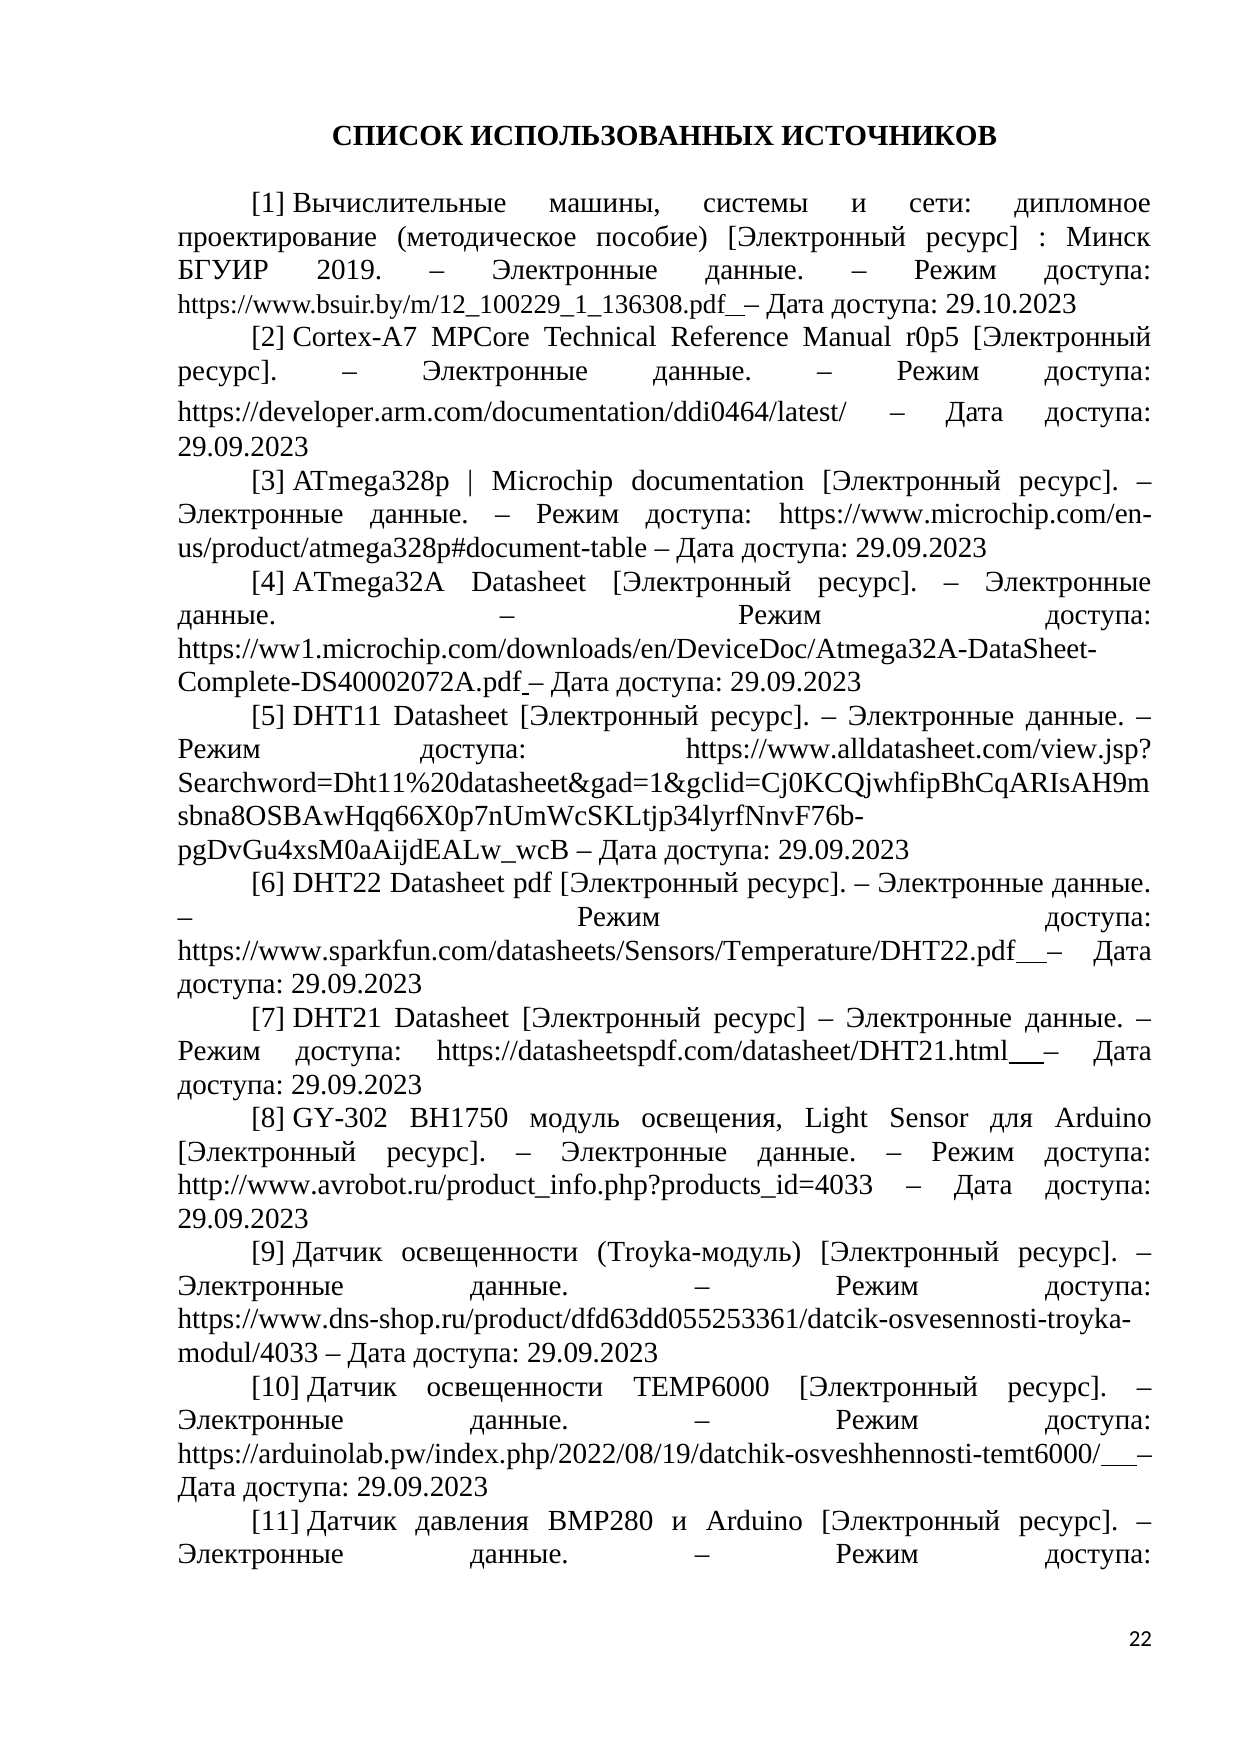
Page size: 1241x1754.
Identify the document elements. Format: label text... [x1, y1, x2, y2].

text [2] Cortex-A7 MPCore Technical Reference Manual r0p5 [Электронный ресурс]. – Электронные данные. – Режим доступа: https://developer.arm.com/documentation/ddi0464/latest/ – Дата доступа: 29.09.2023 [177, 319, 1152, 463]
text [9] Датчик освещенности (Troyka-модуль) [Электронный ресурс]. – Электронные данные. – Режим доступа: https://www.dns-shop.ru/product/dfd63dd055253361/datcik-osvesennosti-troyka-modul/4033 – Дата доступа: 29.09.2023 [177, 1234, 1152, 1369]
text [1] Вычислительные машины, системы и сети: дипломное проектирование (методическое пособие) [Электронный ресурс] : Минск БГУИР 2019. – Электронные данные. – Режим доступа: https://www.bsuir.by/m/12_100229_1_136308.pdf – Дата доступа: 29.10.2023 [177, 185, 1152, 319]
text [4] ATmega32A Datasheet [Электронный ресурс]. – Электронные данные. – Режим доступа: https://ww1.microchip.com/downloads/en/DeviceDoc/Atmega32A-DataSheet-Complete-DS40002072A.pdf – Дата доступа: 29.09.2023 [177, 564, 1152, 698]
text [5] DHT11 Datasheet [Электронный ресурс]. – Электронные данные. – Режим доступа: https://www.alldatasheet.com/view.jsp?Searchword=Dht11%20datasheet&gad=1&gclid=Cj0KCQjwhfipBhCqARIsAH9msbna8OSBAwHqq66X0p7nUmWcSKLtjp34lyrfNnvF76b-pgDvGu4xsM0aAijdEALw_wcB – Дата доступа: 29.09.2023 [177, 698, 1152, 866]
text [8] GY-302 BH1750 модуль освещения, Light Sensor для Arduino [Электронный ресурс]. – Электронные данные. – Режим доступа: http://www.avrobot.ru/product_info.php?products_id=4033 – Дата доступа: 29.09.2023 [177, 1100, 1152, 1234]
text [10] Датчик освещенности TEMP6000 [Электронный ресурс]. – Электронные данные. – Режим доступа: https://arduinolab.pw/index.php/2022/08/19/datchik-osveshhennosti-temt6000/ – Дата доступа: 29.09.2023 [177, 1369, 1152, 1503]
text [3] ATmega328p | Microchip documentation [Электронный ресурс]. – Электронные данные. – Режим доступа: https://www.microchip.com/en-us/product/atmega328p#document-table – Дата доступа: 29.09.2023 [177, 463, 1152, 564]
text [7] DHT21 Datasheet [Электронный ресурс] – Электронные данные. – Режим доступа: https://datasheetspdf.com/datasheet/DHT21.html – Дата доступа: 29.09.2023 [177, 1000, 1152, 1100]
subtitle СПИСОК ИСПОЛЬЗОВАННЫХ ИСТОЧНИКОВ [177, 118, 1152, 152]
text [6] DHT22 Datasheet pdf [Электронный ресурс]. – Электронные данные. – Режим доступа: https://www.sparkfun.com/datasheets/Sensors/Temperature/DHT22.pdf – Дата доступа: 29.09.2023 [177, 866, 1152, 1000]
